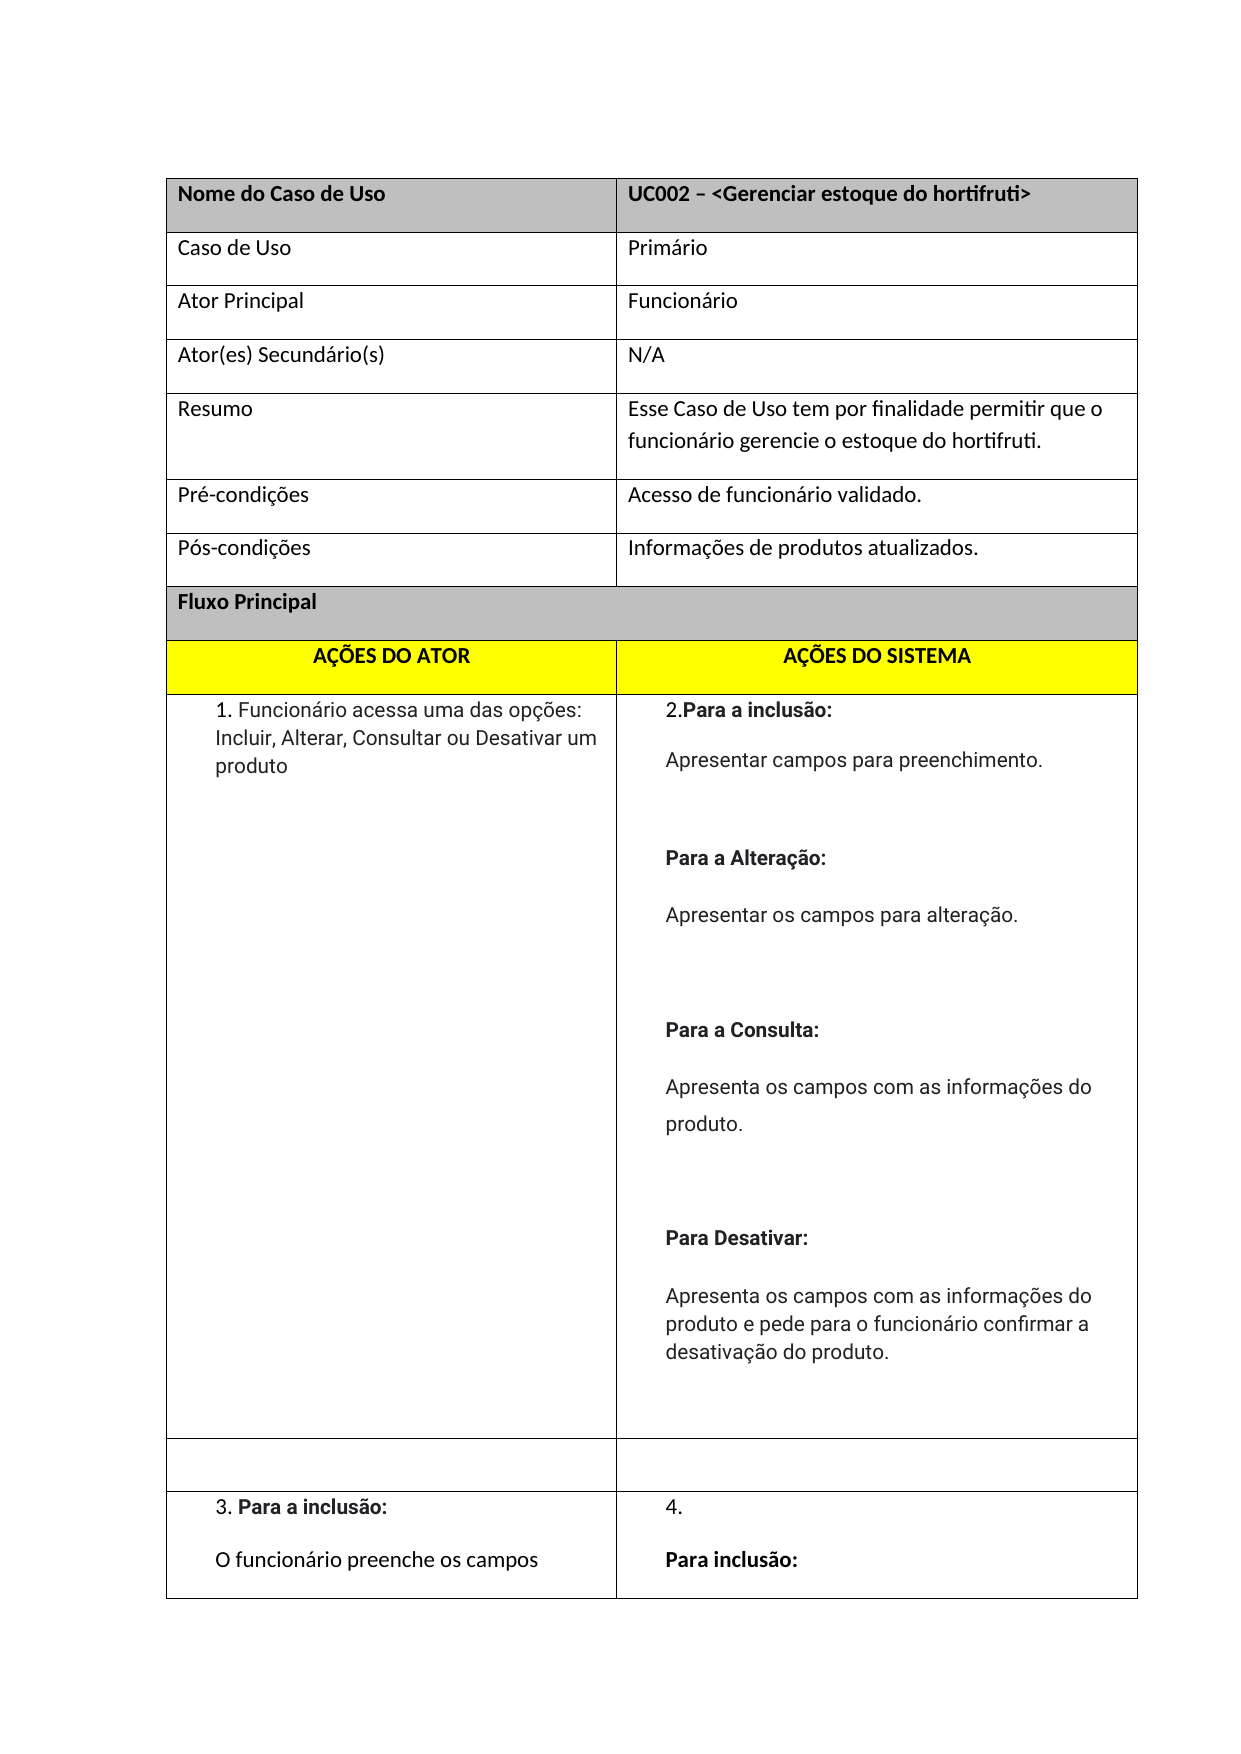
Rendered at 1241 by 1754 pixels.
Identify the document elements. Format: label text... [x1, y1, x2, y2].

table_cell Informações de produtos atualizados. [617, 534, 1137, 586]
table_cell Resumo [167, 394, 616, 479]
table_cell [617, 1492, 1137, 1598]
table_cell Pós-condições [167, 534, 616, 586]
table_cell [167, 1492, 616, 1598]
table_header UC002 – <Gerenciar estoque do hortifruti> [617, 179, 1137, 232]
table_cell [617, 1439, 1137, 1491]
table_cell 2.Para a inclusão: Apresentar campos para preenchimento. Para a Alteração: Apresentar os campos para alteração. Para a Consulta: Apresenta os campos com as informações do produto. Para Desativar: Apresenta os campos com as informações do produto e pede para o funcionário confirmar a desativação do produto. [617, 695, 1137, 1437]
table_cell [167, 1439, 616, 1491]
table_cell AÇÕES DO SISTEMA [617, 641, 1137, 694]
table_cell Ator(es) Secundário(s) [167, 340, 616, 393]
table_header Nome do Caso de Uso [167, 179, 616, 232]
table_cell N/A [617, 340, 1137, 393]
table_cell Ator Principal [167, 286, 616, 339]
table_cell Funcionário [617, 286, 1137, 339]
table_cell Acesso de funcionário validado. [617, 480, 1137, 532]
table_cell Esse Caso de Uso tem por finalidade permitir que o funcionário gerencie o estoque do hortifruti. [617, 394, 1137, 479]
table_cell Caso de Uso [167, 233, 616, 285]
table_cell Fluxo Principal [167, 587, 1137, 640]
table_cell 1. Funcionário acessa uma das opções: Incluir, Alterar, Consultar ou Desativar um produto [167, 695, 616, 1437]
table_cell AÇÕES DO ATOR [167, 641, 616, 694]
table_cell Pré-condições [167, 480, 616, 532]
table_cell Primário [617, 233, 1137, 285]
